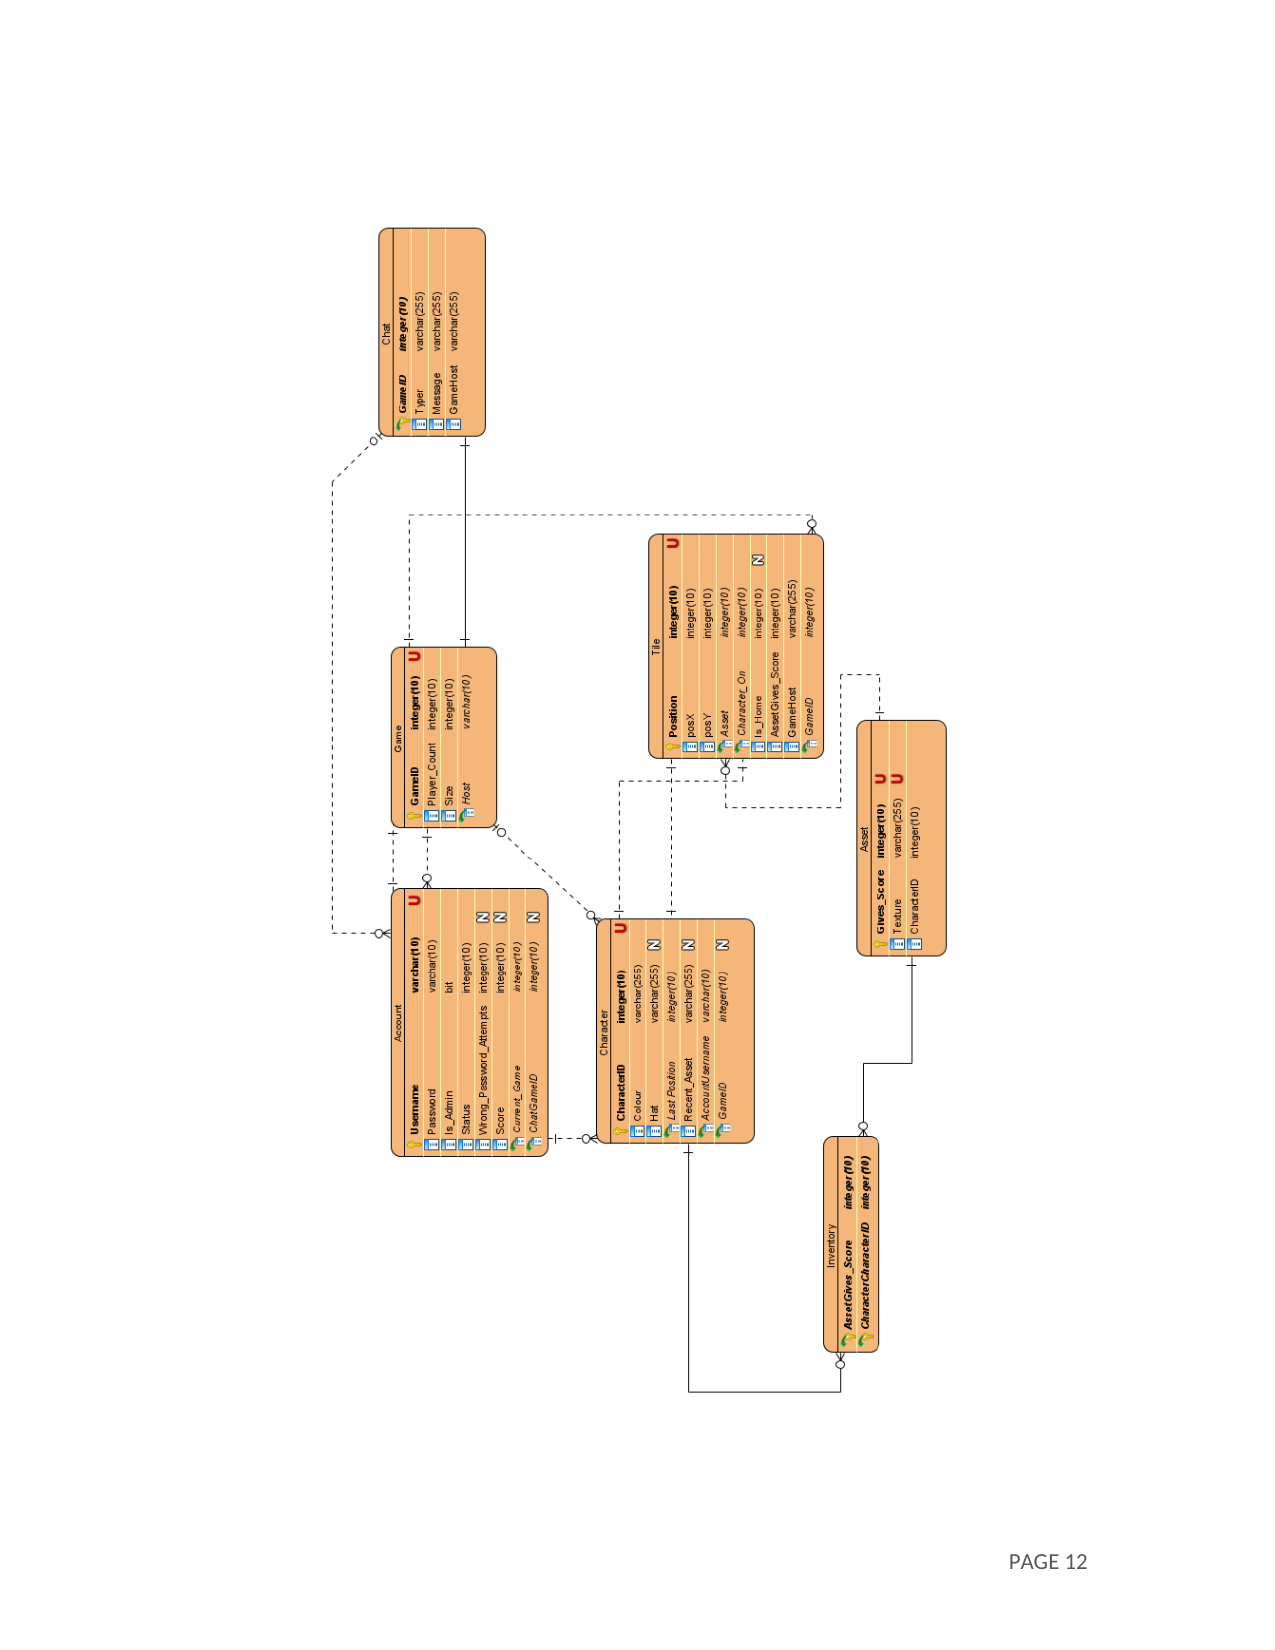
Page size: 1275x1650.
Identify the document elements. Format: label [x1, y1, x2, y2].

picture [281, 183, 996, 1429]
